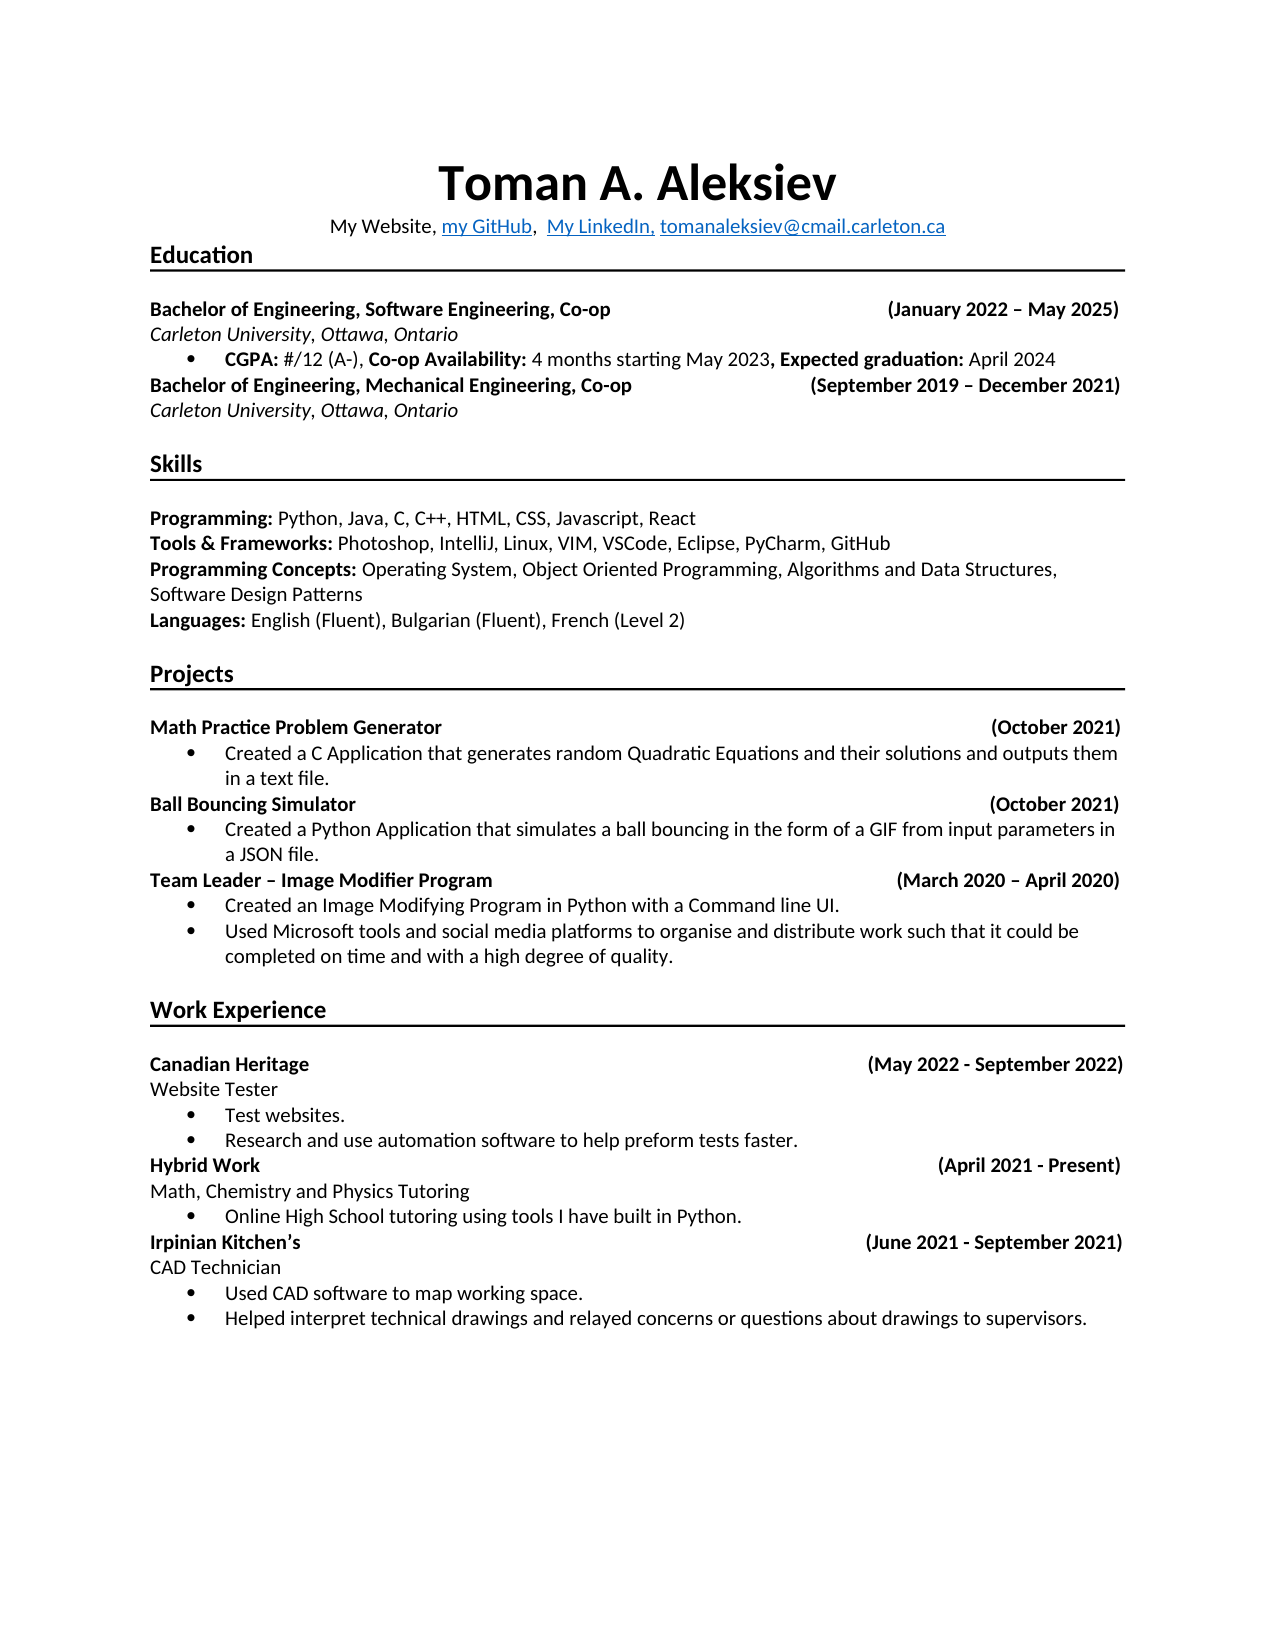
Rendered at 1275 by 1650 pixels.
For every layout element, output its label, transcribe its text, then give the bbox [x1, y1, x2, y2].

subtitle Work Experience [150, 994, 1125, 1024]
list Research and use automation software to help preform tests faster. [187, 1127, 1125, 1153]
list Online High School tutoring using tools I have built in Python. [187, 1203, 1125, 1229]
subtitle Education [150, 239, 1125, 269]
text Team Leader – Image Modifier Program (March 2020 – April 2020) [150, 867, 1125, 892]
subtitle Skills [150, 448, 1125, 478]
text Irpinian Kitchen’s (June 2021 - September 2021) [150, 1229, 1125, 1254]
text Math Practice Problem Generator (October 2021) [150, 714, 1125, 740]
text Carleton University, Ottawa, Ontario [150, 397, 1125, 423]
subtitle Projects [150, 658, 1125, 688]
list Helped interpret technical drawings and relayed concerns or questions about drawings to supervisors. [187, 1305, 1125, 1331]
list Used CAD software to map working space. [187, 1280, 1125, 1305]
text CAD Technician [150, 1254, 1125, 1280]
text Tools & Frameworks: Photoshop, IntelliJ, Linux, VIM, VSCode, Eclipse, PyCharm, GitHub [150, 531, 1125, 556]
text Hybrid Work (April 2021 - Present) [150, 1153, 1125, 1178]
text Programming: Python, Java, C, C++, HTML, CSS, Javascript, React [150, 505, 1125, 531]
list Created a C Application that generates random Quadratic Equations and their solutions and outputs them in a text file. [187, 740, 1125, 791]
text Carleton University, Ottawa, Ontario [150, 321, 1125, 347]
text Bachelor of Engineering, Software Engineering, Co-op (January 2022 – May 2025) [150, 296, 1125, 321]
list CGPA: #/12 (A-), Co-op Availability: 4 months starting May 2023, Expected graduation: April 2024 [187, 347, 1125, 372]
text Math, Chemistry and Physics Tutoring [150, 1178, 1125, 1203]
text Programming Concepts: Operating System, Object Oriented Programming, Algorithms and Data Structures, Software Design Patterns [150, 556, 1125, 607]
text Toman A. Aleksiev My Website, my GitHub, My LinkedIn, tomanaleksiev@cmail.carleton.ca [150, 150, 1125, 239]
text Canadian Heritage (May 2022 - September 2022) [150, 1051, 1125, 1076]
text Languages: English (Fluent), Bulgarian (Fluent), French (Level 2) [150, 607, 1125, 632]
text Website Tester [150, 1076, 1125, 1102]
list Used Microsoft tools and social media platforms to organise and distribute work such that it could be completed on time and with a high degree of quality. [187, 918, 1125, 969]
text Bachelor of Engineering, Mechanical Engineering, Co-op (September 2019 – December 2021) [150, 372, 1125, 397]
list Test websites. [187, 1102, 1125, 1127]
text Ball Bouncing Simulator (October 2021) [150, 791, 1125, 816]
list Created an Image Modifying Program in Python with a Command line UI. [187, 892, 1125, 918]
list Created a Python Application that simulates a ball bouncing in the form of a GIF from input parameters in a JSON file. [187, 816, 1125, 867]
